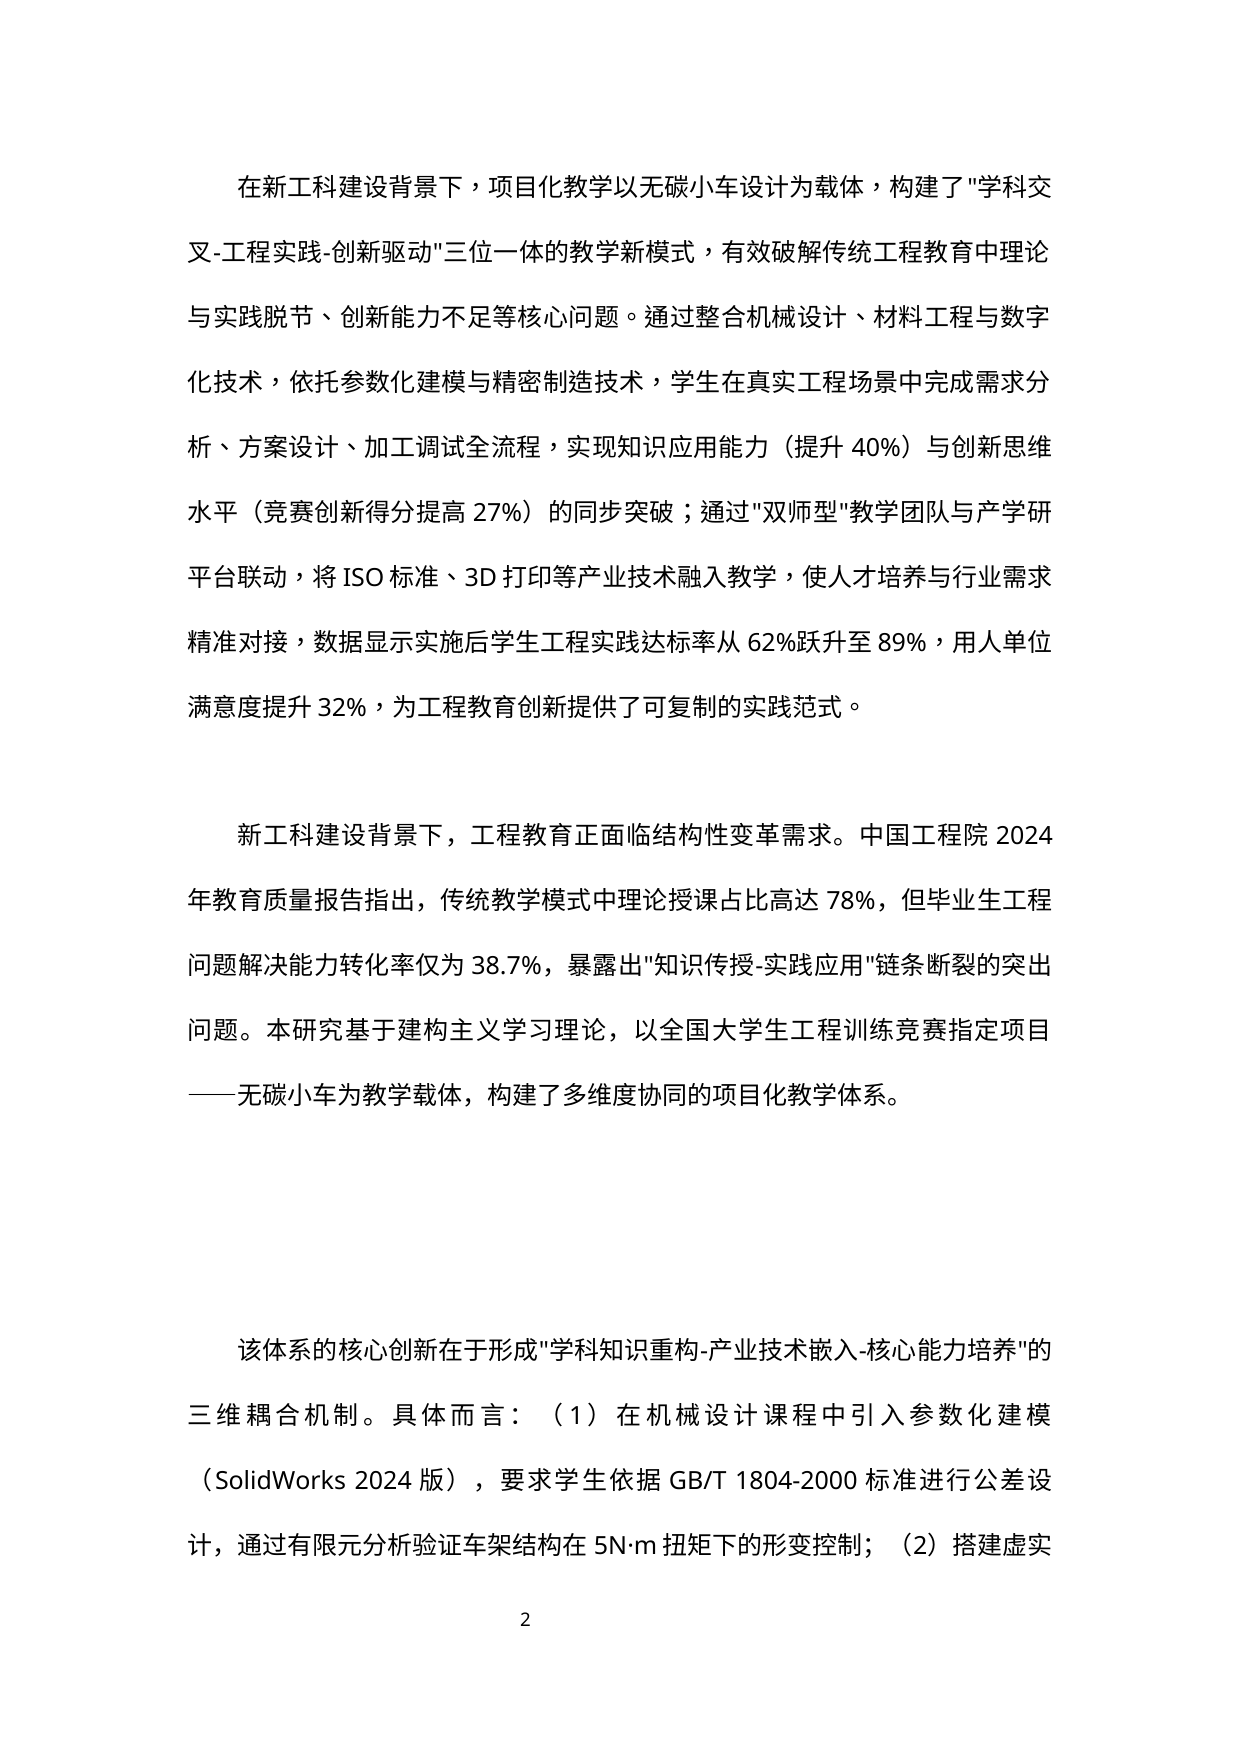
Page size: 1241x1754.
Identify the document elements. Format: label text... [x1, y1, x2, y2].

text 新工科建设背景下，工程教育正面临结构性变革需求。中国工程院2024年教育质量报告指出，传统教学模式中理论授课占比高达78%，但毕业生工程问题解决能力转化率仅为38.7%，暴露出"知识传授-实践应用"链条断裂的突出问题。本研究基于建构主义学习理论，以全国大学生工程训练竞赛指定项目——无碳小车为教学载体，构建了多维度协同的项目化教学体系。 [187, 801, 1053, 1126]
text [187, 1316, 1053, 1576]
text 在新工科建设背景下，项目化教学以无碳小车设计为载体，构建了"学科交叉-工程实践-创新驱动"三位一体的教学新模式，有效破解传统工程教育中理论与实践脱节、创新能力不足等核心问题。通过整合机械设计、材料工程与数字化技术，依托参数化建模与精密制造技术，学生在真实工程场景中完成需求分析、方案设计、加工调试全流程，实现知识应用能力（提升40%）与创新思维水平（竞赛创新得分提高27%）的同步突破；通过"双师型"教学团队与产学研平台联动，将ISO标准、3D打印等产业技术融入教学，使人才培养与行业需求精准对接，数据显示实施后学生工程实践达标率从62%跃升至89%，用人单位满意度提升32%，为工程教育创新提供了可复制的实践范式。 [187, 154, 1053, 739]
